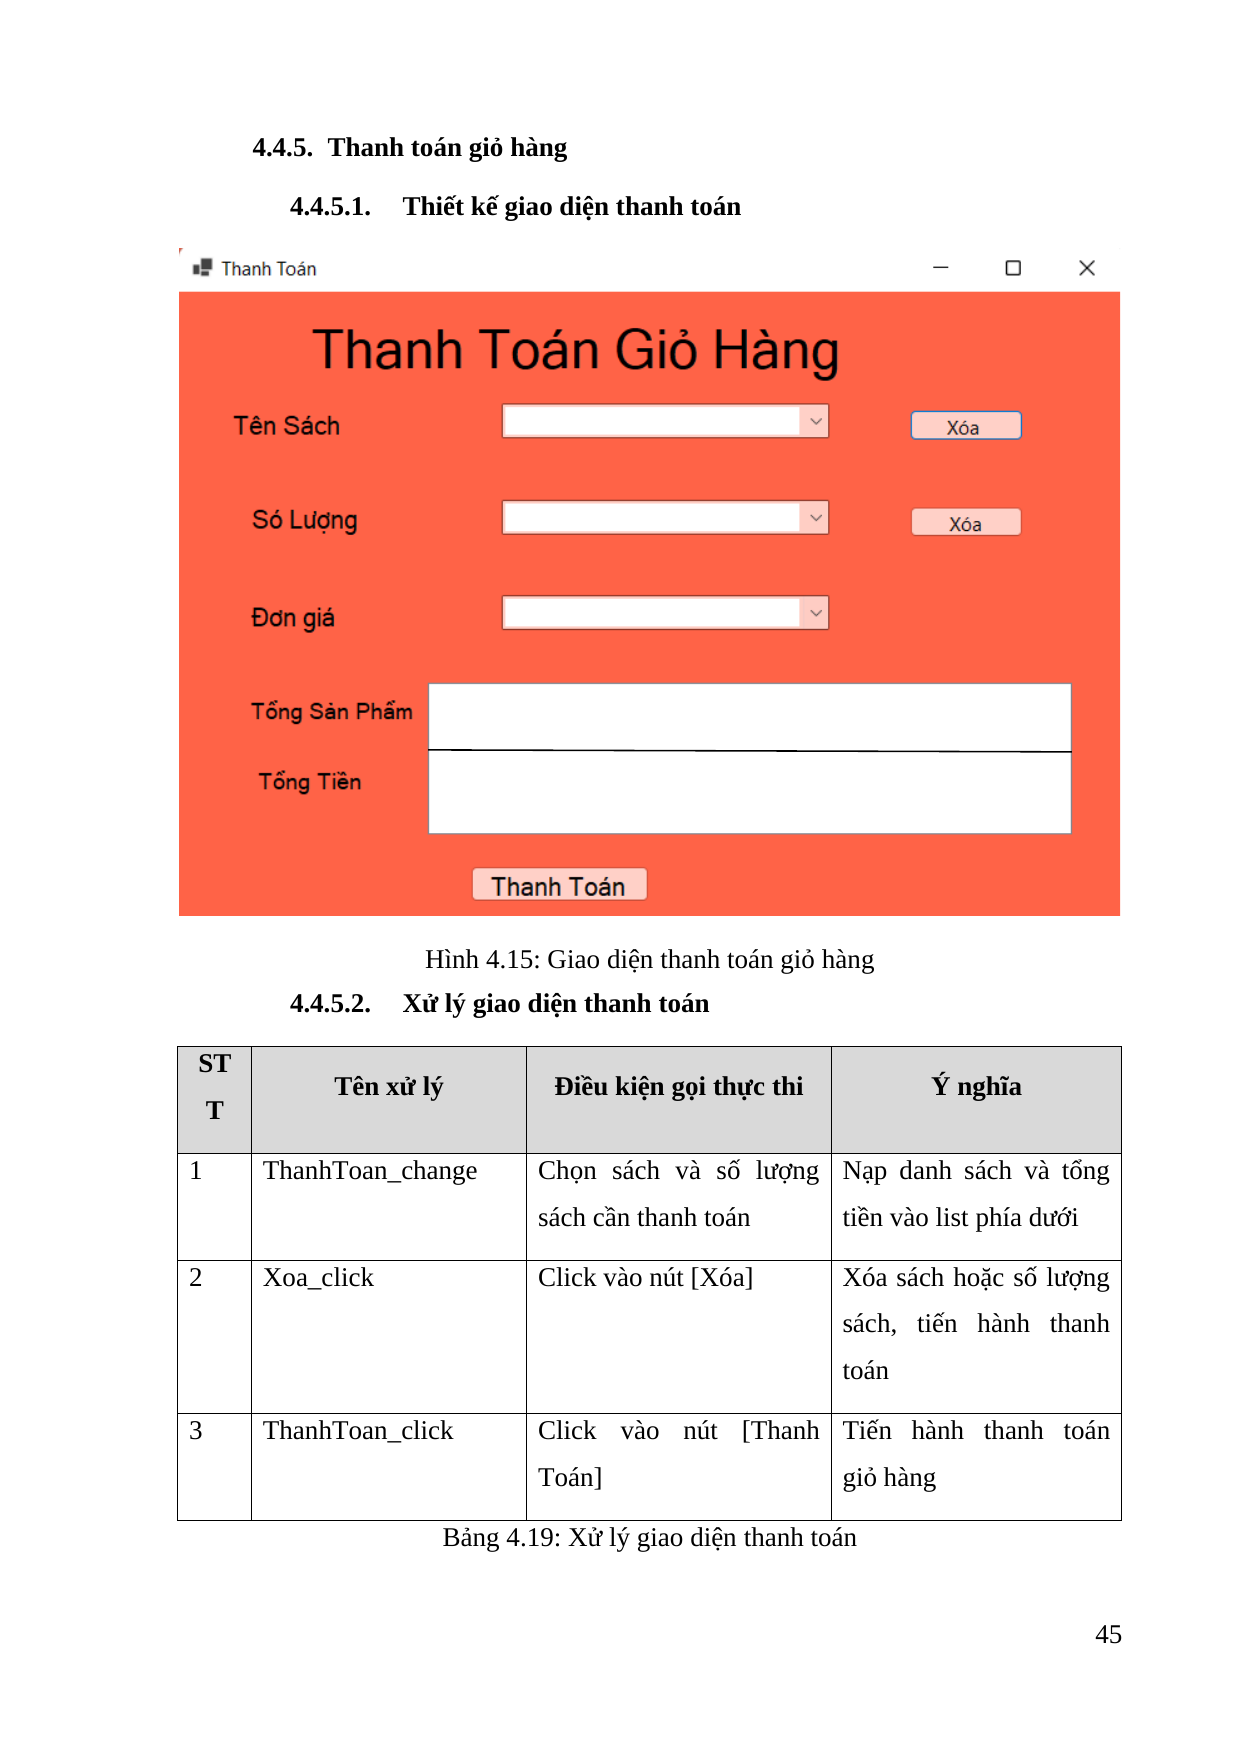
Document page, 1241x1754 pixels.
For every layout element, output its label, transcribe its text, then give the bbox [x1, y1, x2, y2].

table_header Tên xử lý [252, 1047, 526, 1153]
table_cell ThanhToan_change [252, 1154, 526, 1260]
table_cell 3 [178, 1414, 251, 1520]
table_cell ThanhToan_click [252, 1414, 526, 1520]
table_header Điều kiện gọi thực thi [527, 1047, 831, 1153]
table_cell Chọn sách và số lượng sách cần thanh toán [527, 1154, 831, 1260]
text Bảng 4.19: Xử lý giao diện thanh toán [177, 1521, 1122, 1552]
table_cell Click vào nút [Thanh Toán] [527, 1414, 831, 1520]
table_cell 2 [178, 1261, 251, 1413]
picture [179, 248, 1121, 916]
subtitle Thiết kế giao diện thanh toán [290, 190, 1122, 221]
table_cell Tiến hành thanh toán giỏ hàng [832, 1414, 1121, 1520]
table_cell Xoa_click [252, 1261, 526, 1413]
subtitle Thanh toán giỏ hàng [252, 131, 1122, 162]
table_cell 1 [178, 1154, 251, 1260]
table_header Ý nghĩa [832, 1047, 1121, 1153]
table_cell Nạp danh sách và tổng tiền vào list phía dưới [832, 1154, 1121, 1260]
table_cell Xóa sách hoặc số lượng sách, tiến hành thanh toán [832, 1261, 1121, 1413]
table_cell Click vào nút [Xóa] [527, 1261, 831, 1413]
subtitle Xử lý giao diện thanh toán [290, 987, 1122, 1018]
text Hình 4.15: Giao diện thanh toán giỏ hàng [177, 943, 1122, 974]
table_header STT [178, 1047, 251, 1153]
